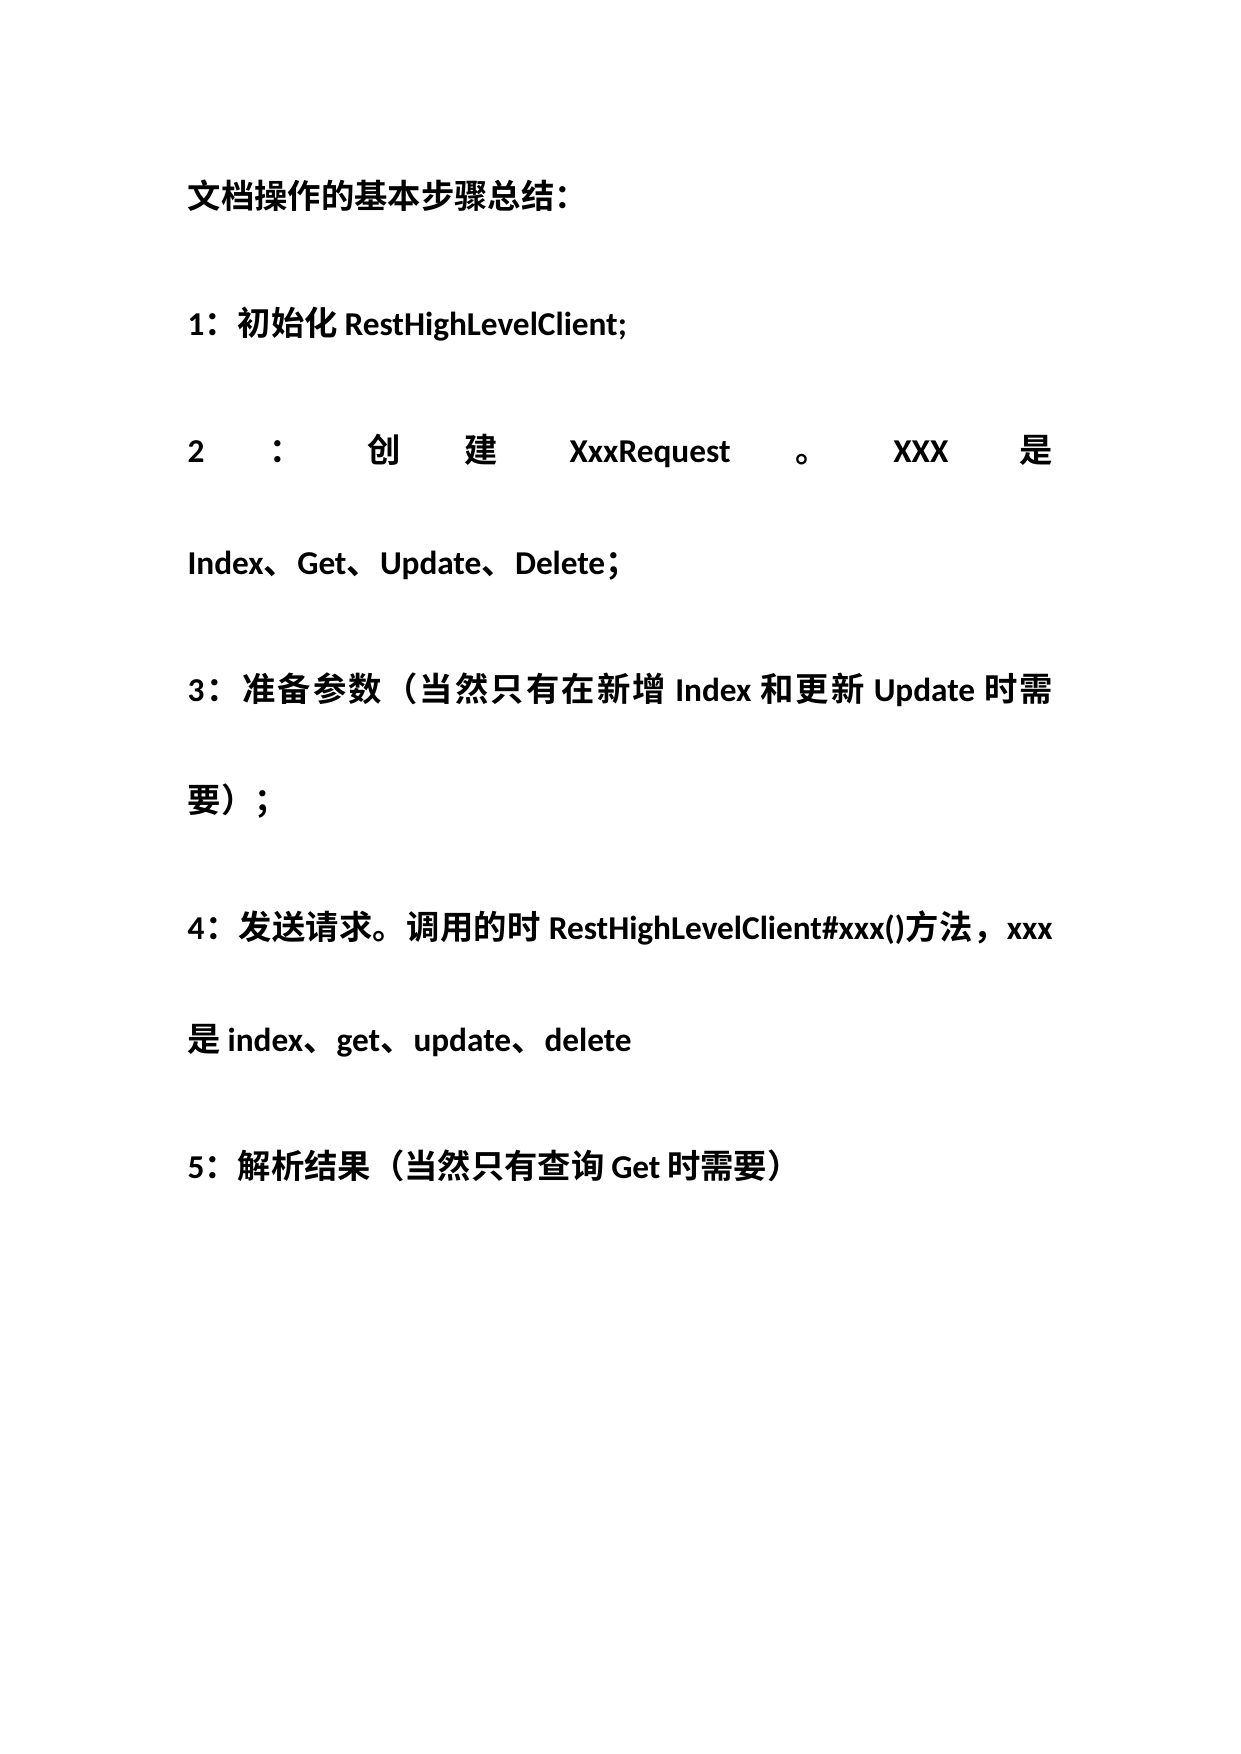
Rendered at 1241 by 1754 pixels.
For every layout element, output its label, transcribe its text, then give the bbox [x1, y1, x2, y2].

subtitle 2：创建XxxRequest。XXX是Index、Get、Update、Delete； [187, 416, 1053, 592]
subtitle 5：解析结果（当然只有查询Get时需要） [187, 1131, 1053, 1196]
subtitle 3：准备参数（当然只有在新增Index和更新Update时需要）； [187, 654, 1053, 831]
subtitle 1：初始化RestHighLevelClient; [187, 289, 1053, 354]
subtitle 4：发送请求。调用的时RestHighLevelClient#xxx()方法，xxx是index、get、update、delete [187, 893, 1053, 1069]
subtitle 文档操作的基本步骤总结： [187, 162, 1053, 227]
